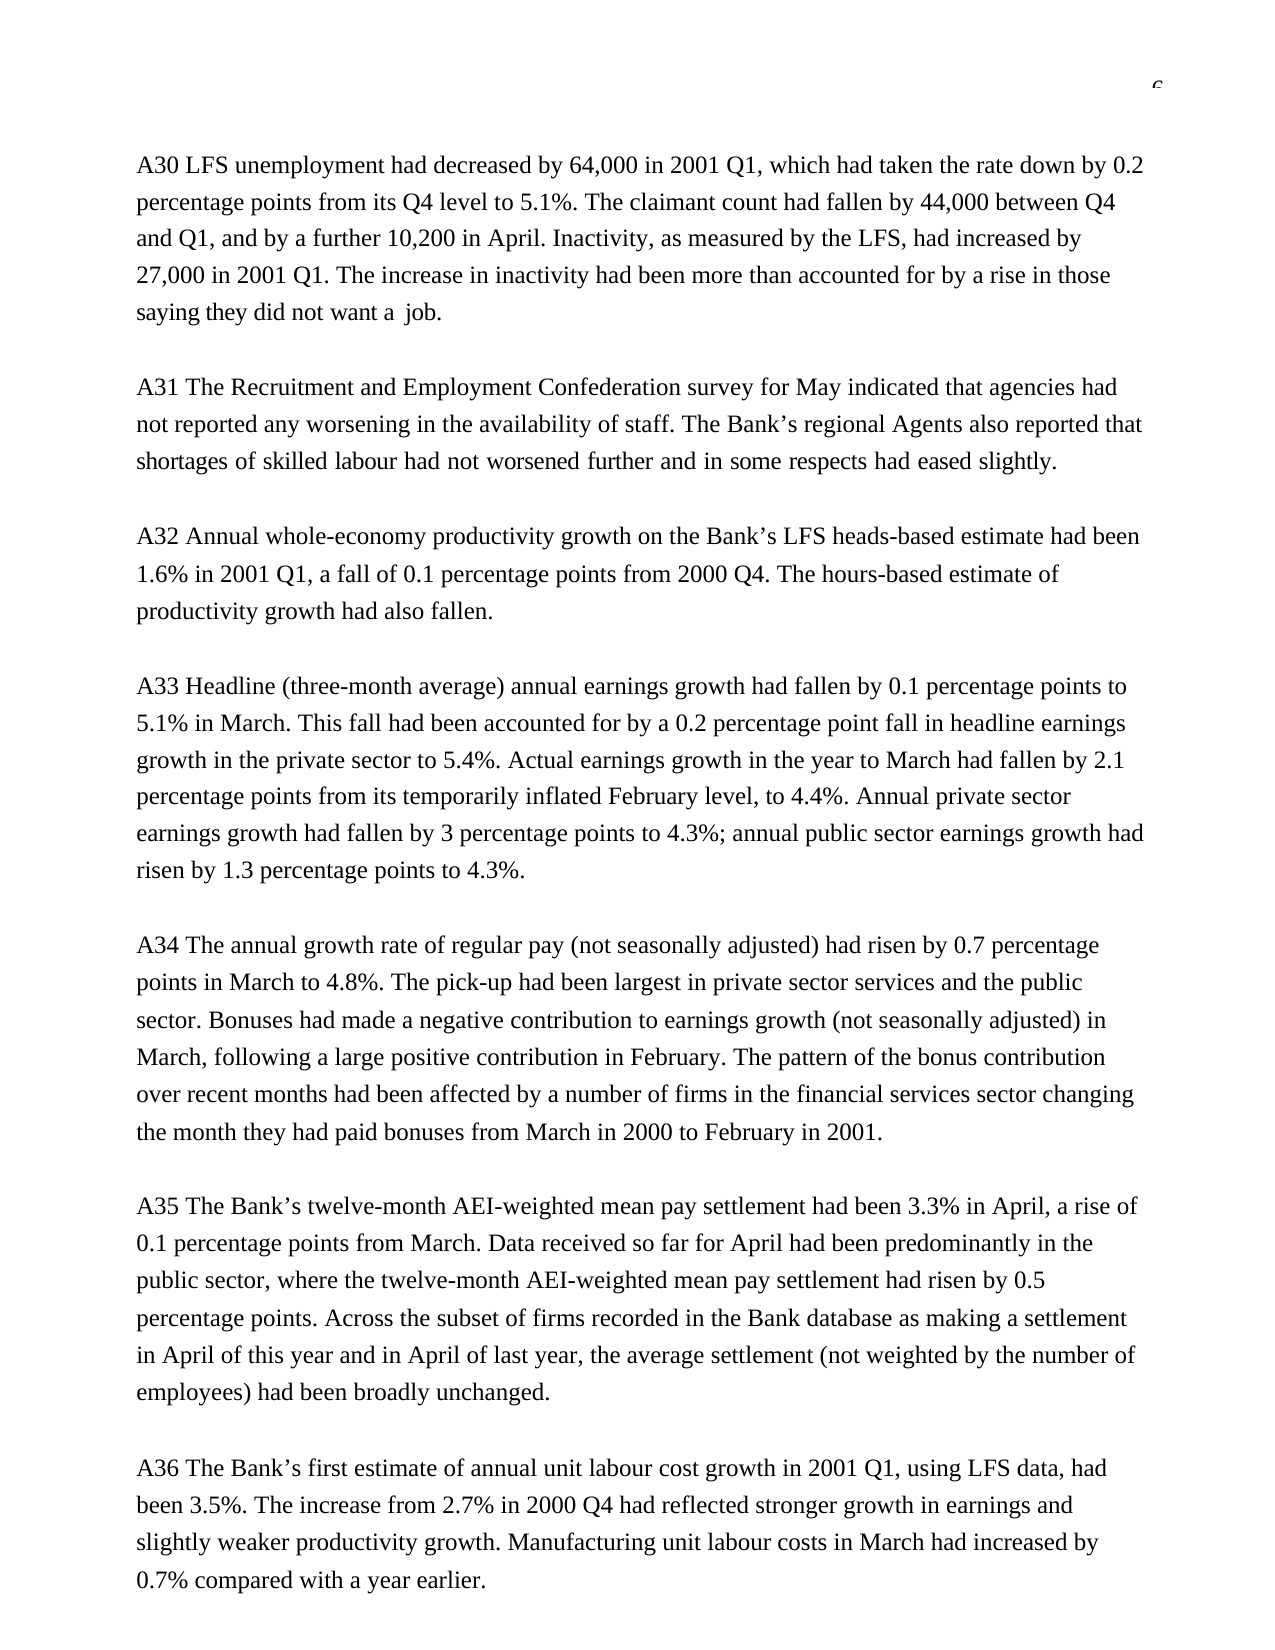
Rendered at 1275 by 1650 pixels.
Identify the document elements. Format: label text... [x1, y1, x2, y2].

text A31 The Recruitment and Employment Confederation survey for May indicated that agencies had not reported any worsening in the availability of staff. The Bank’s regional Agents also reported that shortages of skilled labour had not worsened further and in some respects had eased slightly. [136, 372, 1147, 475]
text A32 Annual whole-economy productivity growth on the Bank’s LFS heads-based estimate had been 1.6% in 2001 Q1, a fall of 0.1 percentage points from 2000 Q4. The hours-based estimate of productivity growth had also fallen. [136, 521, 1145, 625]
text 0.1 percentage points from March. Data received so far for April had been predominantly in the public sector, where the twelve-month AEI-weighted mean pay settlement had risen by 0.5 percentage points. Across the subset of firms recorded in the Bank database as making a settlement in April of this year and in April of last year, the average settlement (not weighted by the number of employees) had been broadly unchanged. [136, 1228, 1138, 1406]
text A33 Headline (three-month average) annual earnings growth had fallen by 0.1 percentage points to 5.1% in March. This fall had been accounted for by a 0.2 percentage point fall in headline earnings growth in the private sector to 5.4%. Actual earnings growth in the year to March had fallen by 2.1 percentage points from its temporarily inflated February level, to 4.4%. Annual private sector earnings growth had fallen by 3 percentage points to 4.3%; annual public sector earnings growth had risen by 1.3 percentage points to 4.3%. [136, 671, 1153, 884]
text A35 The Bank’s twelve-month AEI-weighted mean pay settlement had been 3.3% in April, a rise of [136, 1191, 1219, 1219]
text A36 The Bank’s first estimate of annual unit labour cost growth in 2001 Q1, using LFS data, had been 3.5%. The increase from 2.7% in 2000 Q4 had reflected stronger growth in earnings and slightly weaker productivity growth. Manufacturing unit labour costs in March had increased by 0.7% compared with a year earlier. [136, 1453, 1145, 1593]
text A34 The annual growth rate of regular pay (not seasonally adjusted) had risen by 0.7 percentage points in March to 4.8%. The pick-up had been largest in private sector services and the public sector. Bonuses had made a negative contribution to earnings growth (not seasonally adjusted) in March, following a large positive contribution in February. The pattern of the bonus contribution over recent months had been affected by a number of firms in the financial services sector changing the month they had paid bonuses from March in 2000 to February in 2001. [136, 930, 1136, 1145]
text A30 LFS unemployment had decreased by 64,000 in 2001 Q1, which had taken the rate down by 0.2 percentage points from its Q4 level to 5.1%. The claimant count had fallen by 44,000 between Q4 and Q1, and by a further 10,200 in April. Inactivity, as measured by the LFS, had increased by 27,000 in 2001 Q1. The increase in inactivity had been more than accounted for by a rise in those saying they did not want a job. [136, 150, 1150, 326]
